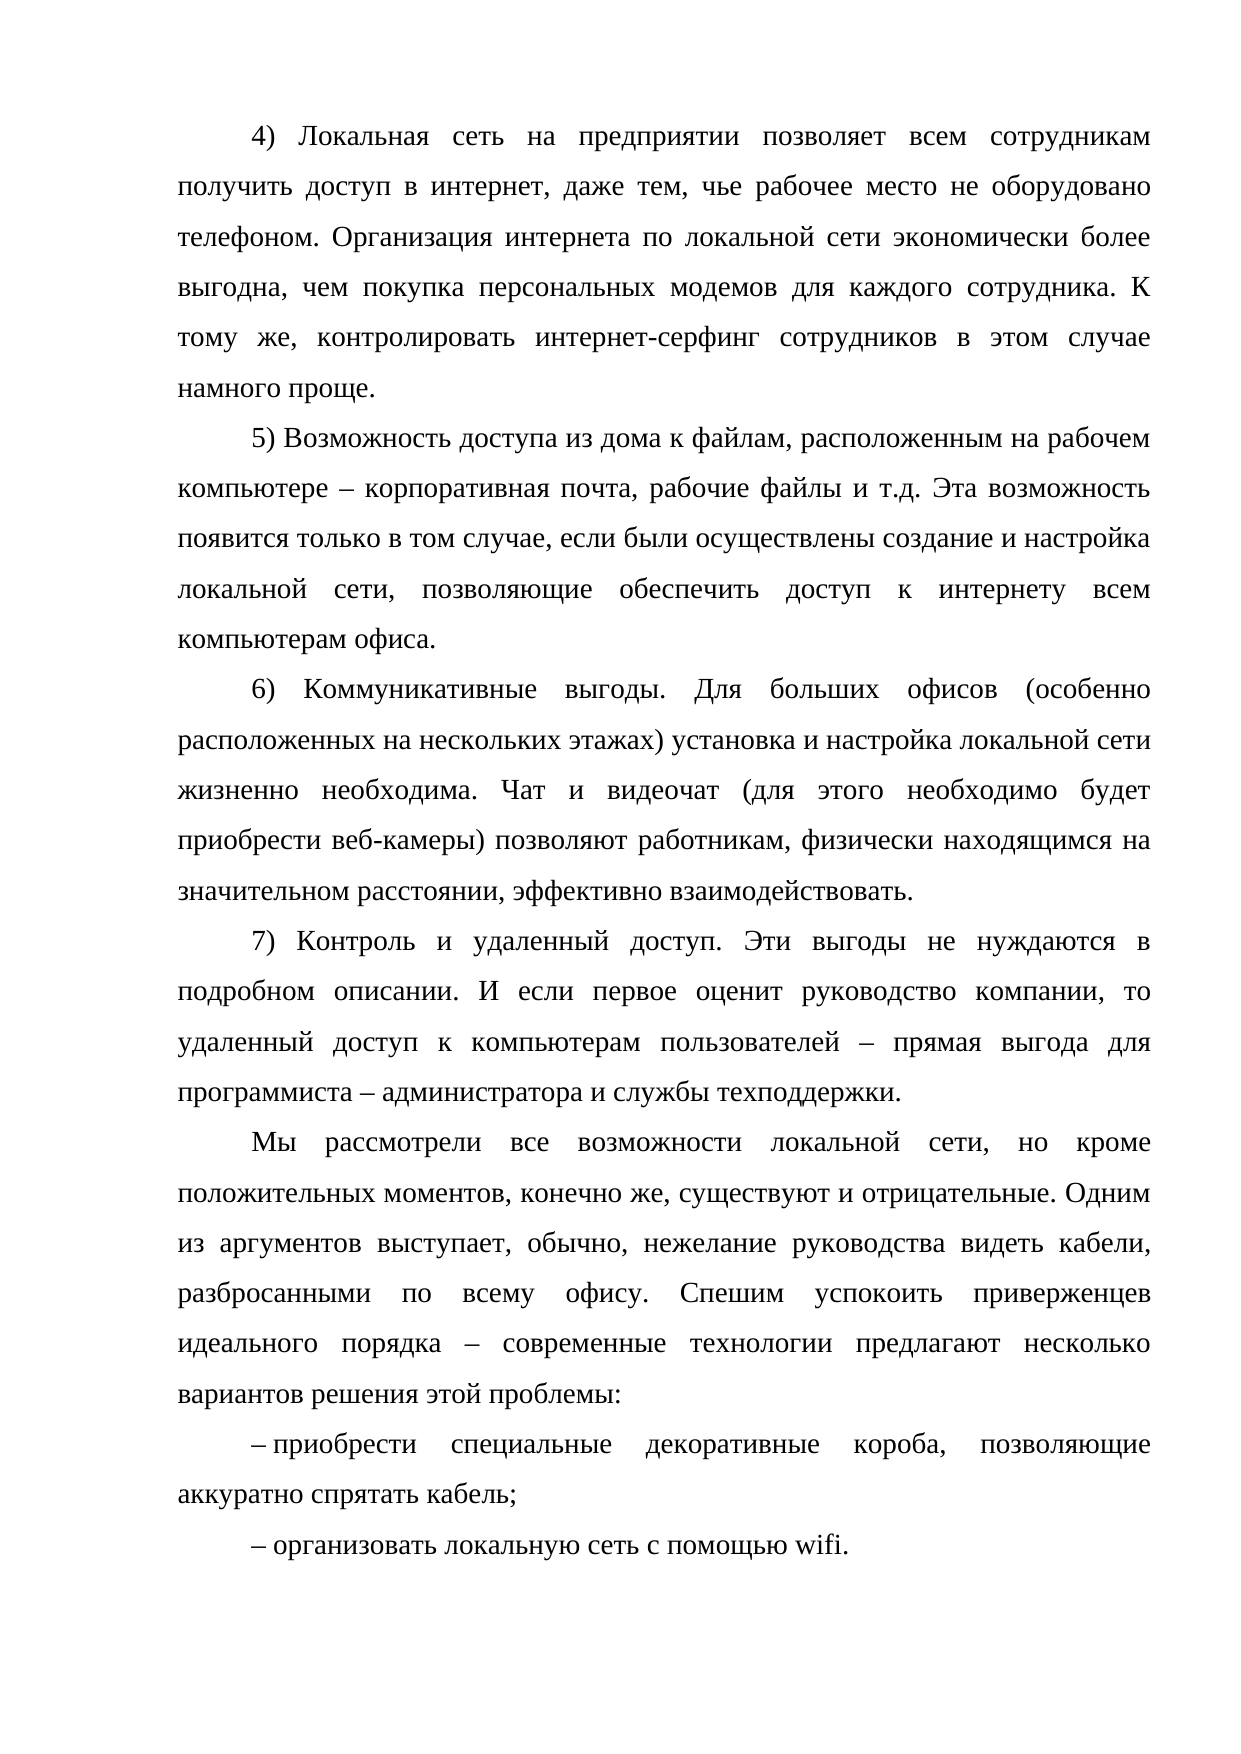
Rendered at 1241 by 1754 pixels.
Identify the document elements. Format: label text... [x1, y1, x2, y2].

text 4) Локальная сеть на предприятии позволяет всем сотрудникам получить доступ в интернет, даже тем, чье рабочее место не оборудовано телефоном. Организация интернета по локальной сети экономически более выгодна, чем покупка персональных модемов для каждого сотрудника. К тому же, контролировать интернет-серфинг сотрудников в этом случае намного проще. [177, 118, 1152, 403]
text – приобрести специальные декоративные короба, позволяющие аккуратно спрятать кабель; [177, 1426, 1152, 1510]
text 6) Коммуникативные выгоды. Для больших офисов (особенно расположенных на нескольких этажах) установка и настройка локальной сети жизненно необходима. Чат и видеочат (для этого необходимо будет приобрести веб-камеры) позволяют работникам, физически находящимся на значительном расстоянии, эффективно взаимодействовать. [177, 672, 1152, 906]
text 5) Возможность доступа из дома к файлам, расположенным на рабочем компьютере – корпоративная почта, рабочие файлы и т.д. Эта возможность появится только в том случае, если были осуществлены создание и настройка локальной сети, позволяющие обеспечить доступ к интернету всем компьютерам офиса. [177, 420, 1152, 655]
text Мы рассмотрели все возможности локальной сети, но кроме положительных моментов, конечно же, существуют и отрицательные. Одним из аргументов выступает, обычно, нежелание руководства видеть кабели, разбросанными по всему офису. Спешим успокоить приверженцев идеального порядка – современные технологии предлагают несколько вариантов решения этой проблемы: [177, 1124, 1152, 1409]
text 7) Контроль и удаленный доступ. Эти выгоды не нуждаются в подробном описании. И если первое оценит руководство компании, то удаленный доступ к компьютерам пользователей – прямая выгода для программиста – администратора и службы техподдержки. [177, 923, 1152, 1108]
text – организовать локальную сеть с помощью wifi. [177, 1527, 1152, 1560]
